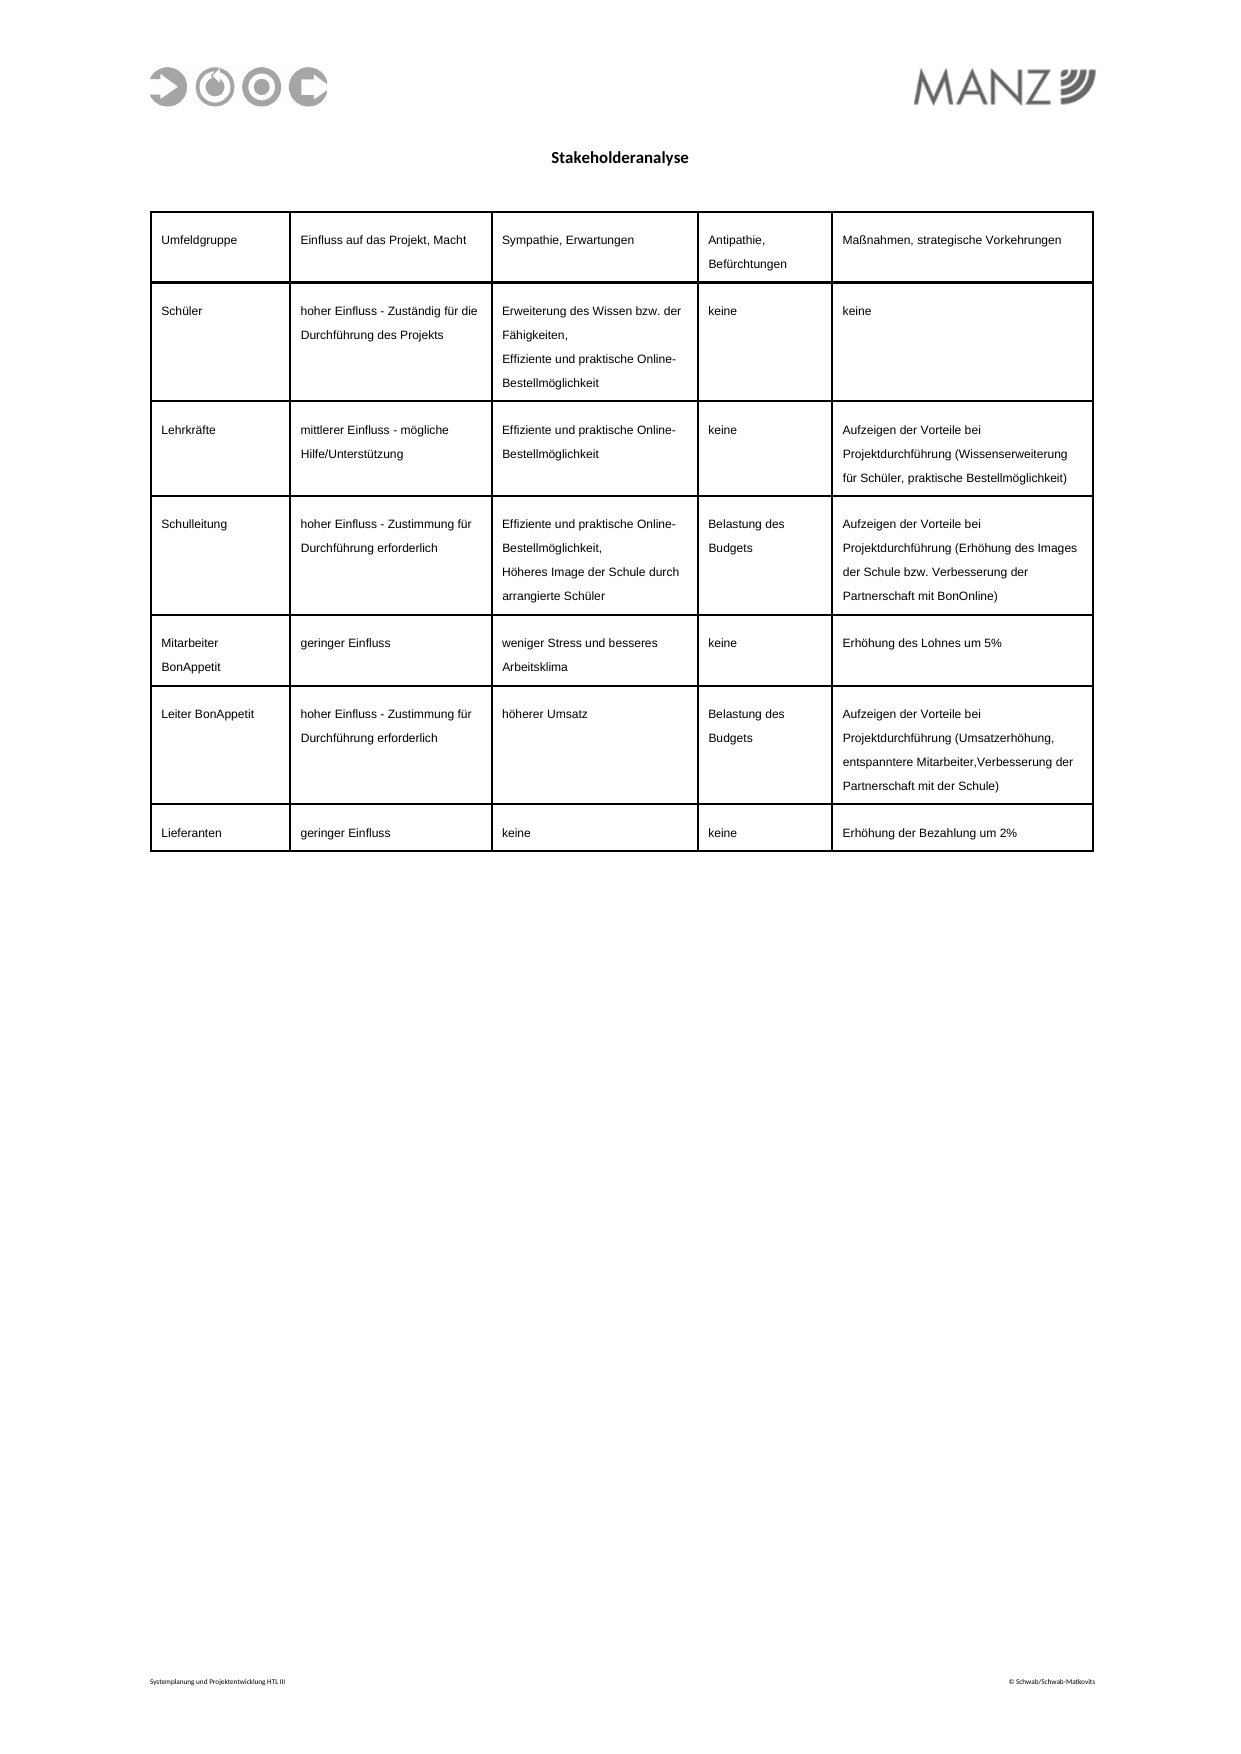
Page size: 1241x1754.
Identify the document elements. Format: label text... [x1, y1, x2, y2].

table_cell keine [699, 616, 831, 684]
table_cell Lehrkräfte [152, 402, 289, 495]
table_header Sympathie, Erwartungen [493, 213, 697, 281]
table_cell keine [699, 805, 831, 850]
table_cell keine [699, 402, 831, 495]
table_cell Erhöhung des Lohnes um 5% [833, 616, 1092, 684]
table_header Maßnahmen, strategische Vorkehrungen [833, 213, 1092, 281]
table_cell Leiter BonAppetit [152, 687, 289, 803]
table_cell keine [493, 805, 697, 850]
table_cell Schüler [152, 284, 289, 400]
table_cell hoher Einfluss - Zuständig für die Durchführung des Projekts [291, 284, 491, 400]
table_cell geringer Einfluss [291, 805, 491, 850]
table_cell Erweiterung des Wissen bzw. der Fähigkeiten, Effiziente und praktische Online-Bestellmöglichkeit [493, 284, 697, 400]
table_cell Schulleitung [152, 497, 289, 614]
picture [149, 67, 328, 107]
table_header Einfluss auf das Projekt, Macht [291, 213, 491, 281]
picture [913, 67, 1098, 107]
table_cell Aufzeigen der Vorteile bei Projektdurchführung (Wissenserweiterung für Schüler, praktische Bestellmöglichkeit) [833, 402, 1092, 495]
table_cell hoher Einfluss - Zustimmung für Durchführung erforderlich [291, 497, 491, 614]
table_cell Aufzeigen der Vorteile bei Projektdurchführung (Umsatzerhöhung, entspanntere Mitarbeiter,Verbesserung der Partnerschaft mit der Schule) [833, 687, 1092, 803]
table_cell mittlerer Einfluss - mögliche Hilfe/Unterstützung [291, 402, 491, 495]
table_cell weniger Stress und besseres Arbeitsklima [493, 616, 697, 684]
table_cell Belastung des Budgets [699, 497, 831, 614]
table_cell höherer Umsatz [493, 687, 697, 803]
table_cell keine [833, 284, 1092, 400]
table_header Umfeldgruppe [152, 213, 289, 281]
table_cell Effiziente und praktische Online-Bestellmöglichkeit [493, 402, 697, 495]
table_cell Lieferanten [152, 805, 289, 850]
table_cell Aufzeigen der Vorteile bei Projektdurchführung (Erhöhung des Images der Schule bzw. Verbesserung der Partnerschaft mit BonOnline) [833, 497, 1092, 614]
table_cell keine [699, 284, 831, 400]
table_cell Belastung des Budgets [699, 687, 831, 803]
table_cell hoher Einfluss - Zustimmung für Durchführung erforderlich [291, 687, 491, 803]
table_cell Erhöhung der Bezahlung um 2% [833, 805, 1092, 850]
table_cell Effiziente und praktische Online-Bestellmöglichkeit, Höheres Image der Schule durch arrangierte Schüler [493, 497, 697, 614]
table_cell Mitarbeiter BonAppetit [152, 616, 289, 684]
table_header Antipathie, Befürchtungen [699, 213, 831, 281]
table_cell geringer Einfluss [291, 616, 491, 684]
